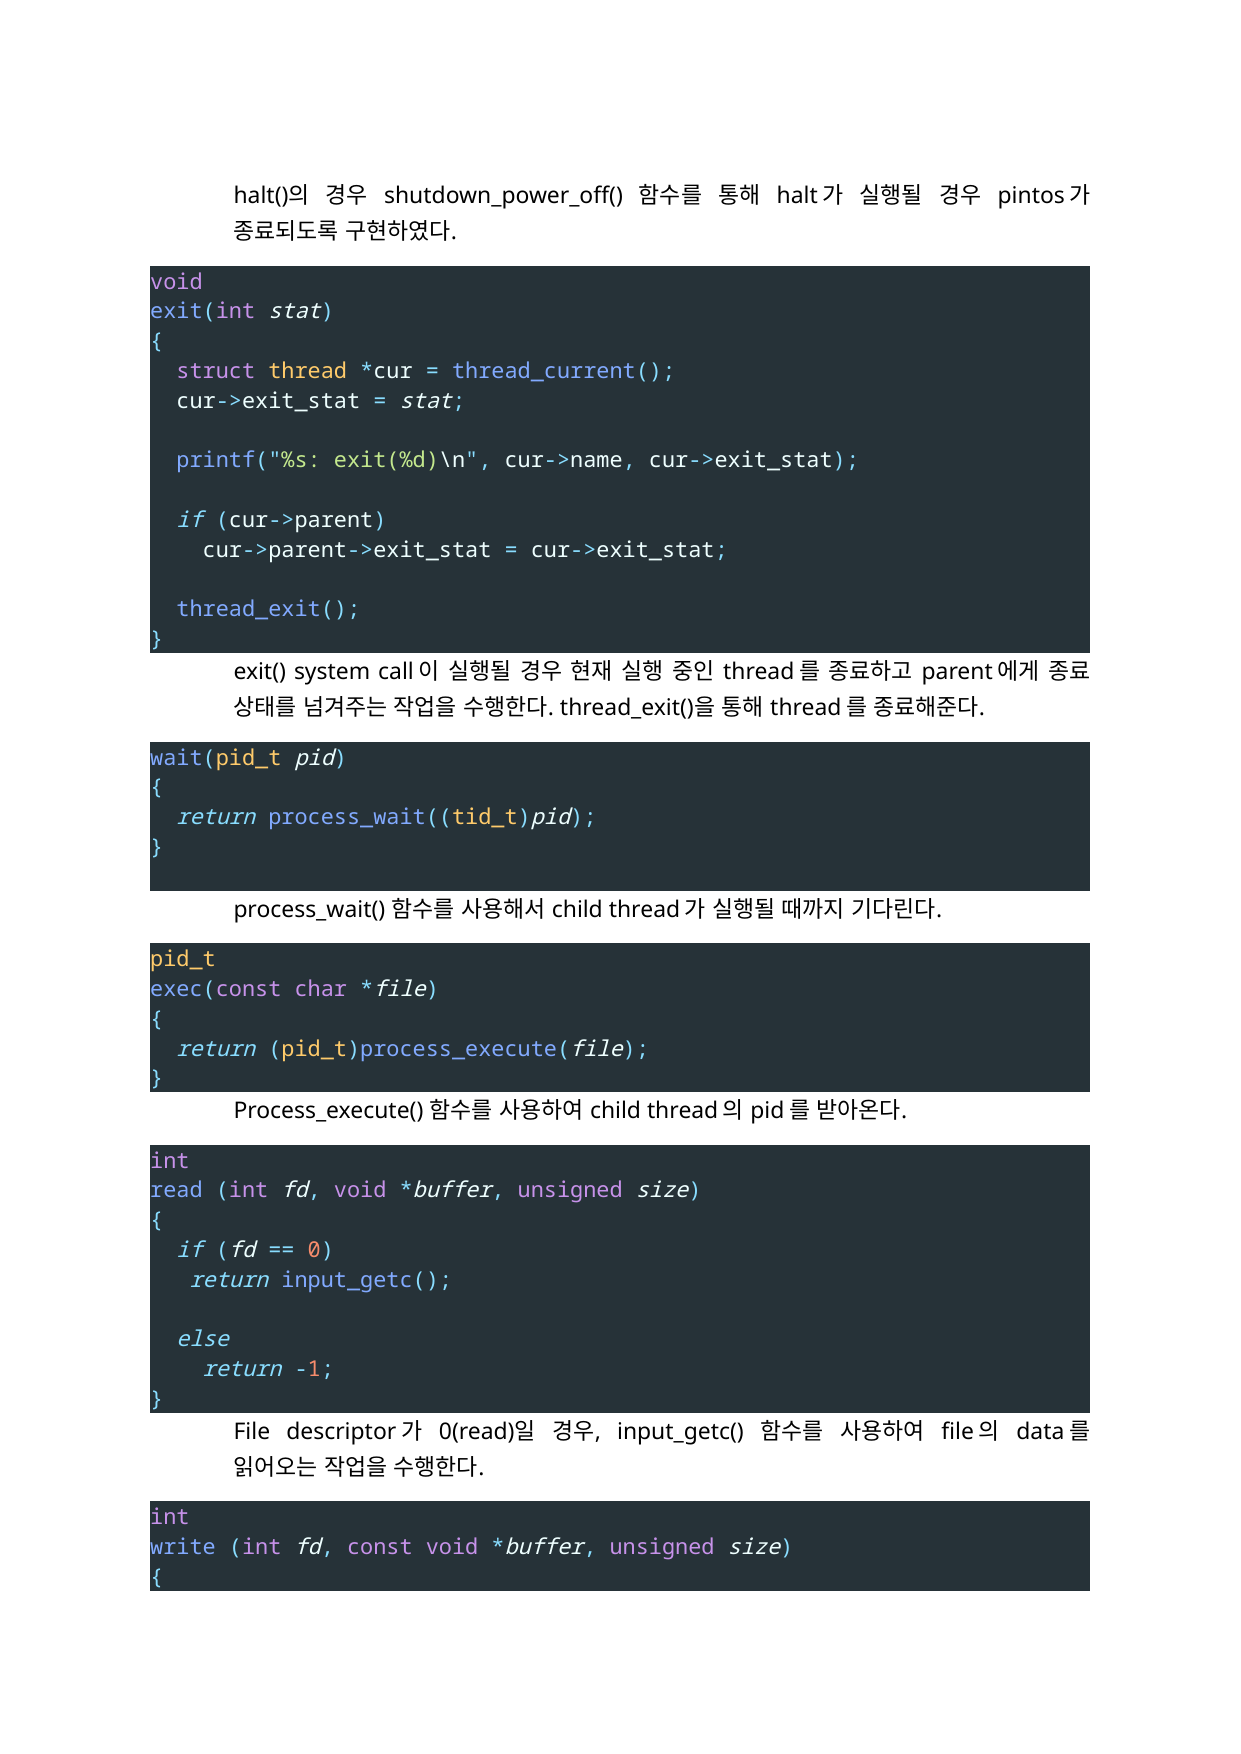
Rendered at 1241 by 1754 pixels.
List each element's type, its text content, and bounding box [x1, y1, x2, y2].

text thread_exit(); [150, 593, 1090, 623]
list halt()의 경우 shutdown_power_off() 함수를 통해 halt가 실행될 경우 pintos가 종료되도록 구현하였다. [233, 177, 1090, 246]
text return -1; [150, 1353, 1090, 1383]
text struct thread *cur = thread_current(); [150, 355, 1090, 385]
text { [150, 1204, 1090, 1234]
text } [150, 1383, 1090, 1413]
text int [150, 1145, 1090, 1174]
text return process_wait((tid_t)pid); [150, 801, 1090, 831]
text wait(pid_t pid) [150, 742, 1090, 771]
text int [150, 1501, 1090, 1531]
text { [150, 325, 1090, 355]
list File descriptor가 0(read)일 경우, input_getc() 함수를 사용하여 file의 data를 읽어오는 작업을 수행한다. [233, 1413, 1090, 1482]
text { [150, 1561, 1090, 1591]
text read (int fd, void *buffer, unsigned size) [150, 1174, 1090, 1204]
text else [150, 1323, 1090, 1353]
text void [150, 266, 1090, 296]
text cur->parent->exit_stat = cur->exit_stat; [150, 534, 1090, 564]
text printf("%s: exit(%d)\n", cur->name, cur->exit_stat); [150, 444, 1090, 474]
text return input_getc(); [150, 1264, 1090, 1294]
text { [150, 1003, 1090, 1032]
text write (int fd, const void *buffer, unsigned size) [150, 1531, 1090, 1561]
list exit() system call이 실행될 경우 현재 실행 중인 thread를 종료하고 parent에게 종료 상태를 넘겨주는 작업을 수행한다. thread_exit()을 통해 thread를 종료해준다. [233, 653, 1090, 722]
text { [150, 771, 1090, 801]
text cur->exit_stat = stat; [150, 385, 1090, 415]
text if (cur->parent) [150, 504, 1090, 534]
text return (pid_t)process_execute(file); [150, 1032, 1090, 1062]
list process_wait() 함수를 사용해서 child thread가 실행될 때까지 기다린다. [233, 891, 1090, 924]
list Process_execute() 함수를 사용하여 child thread의 pid를 받아온다. [233, 1092, 1090, 1125]
text if (fd == 0) [150, 1234, 1090, 1264]
text } [150, 831, 1090, 861]
text pid_t [150, 943, 1090, 973]
text } [150, 623, 1090, 653]
text exit(int stat) [150, 296, 1090, 325]
text } [150, 1062, 1090, 1092]
text exec(const char *file) [150, 973, 1090, 1003]
